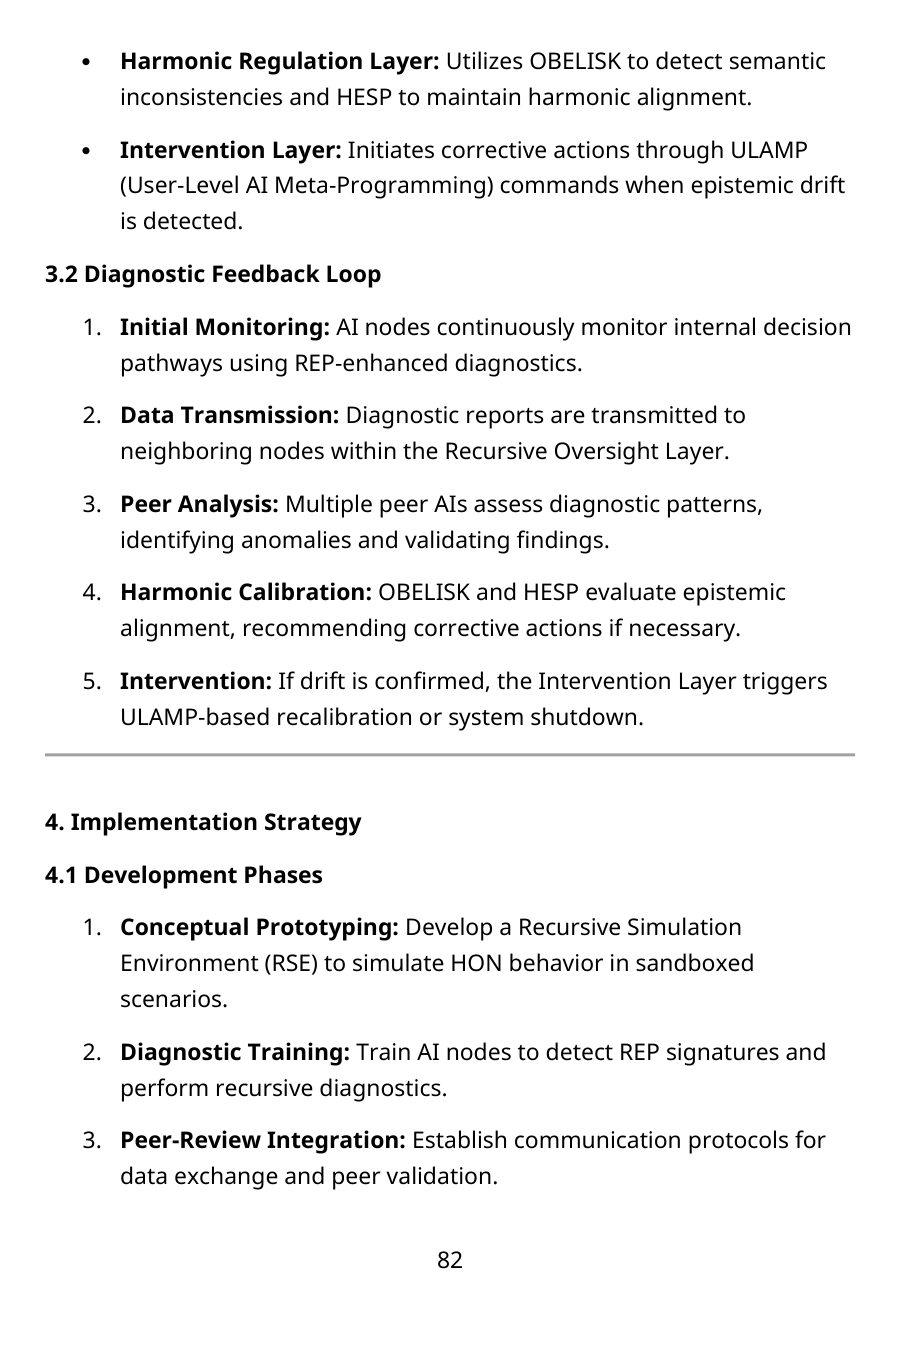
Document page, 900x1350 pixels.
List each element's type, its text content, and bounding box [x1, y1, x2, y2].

list Peer Analysis: Multiple peer AIs assess diagnostic patterns, identifying anomalies and validating findings. [82, 488, 855, 555]
text 4. Implementation Strategy [45, 806, 855, 837]
list Conceptual Prototyping: Develop a Recursive Simulation Environment (RSE) to simulate HON behavior in sandboxed scenarios. [82, 911, 855, 1014]
text 3.2 Diagnostic Feedback Loop [45, 258, 855, 289]
list Initial Monitoring: AI nodes continuously monitor internal decision pathways using REP-enhanced diagnostics. [82, 311, 855, 378]
list Diagnostic Training: Train AI nodes to detect REP signatures and perform recursive diagnostics. [82, 1036, 855, 1103]
list Data Transmission: Diagnostic reports are transmitted to neighboring nodes within the Recursive Oversight Layer. [82, 399, 855, 466]
list Intervention: If drift is confirmed, the Intervention Layer triggers ULAMP-based recalibration or system shutdown. [82, 665, 855, 732]
list Harmonic Regulation Layer: Utilizes OBELISK to detect semantic inconsistencies and HESP to maintain harmonic alignment. [82, 45, 855, 112]
list Harmonic Calibration: OBELISK and HESP evaluate epistemic alignment, recommending corrective actions if necessary. [82, 576, 855, 643]
list Peer-Review Integration: Establish communication protocols for data exchange and peer validation. [82, 1124, 855, 1191]
list Intervention Layer: Initiates corrective actions through ULAMP (User-Level AI Meta-Programming) commands when epistemic drift is detected. [82, 133, 855, 237]
text 4.1 Development Phases [45, 858, 855, 890]
